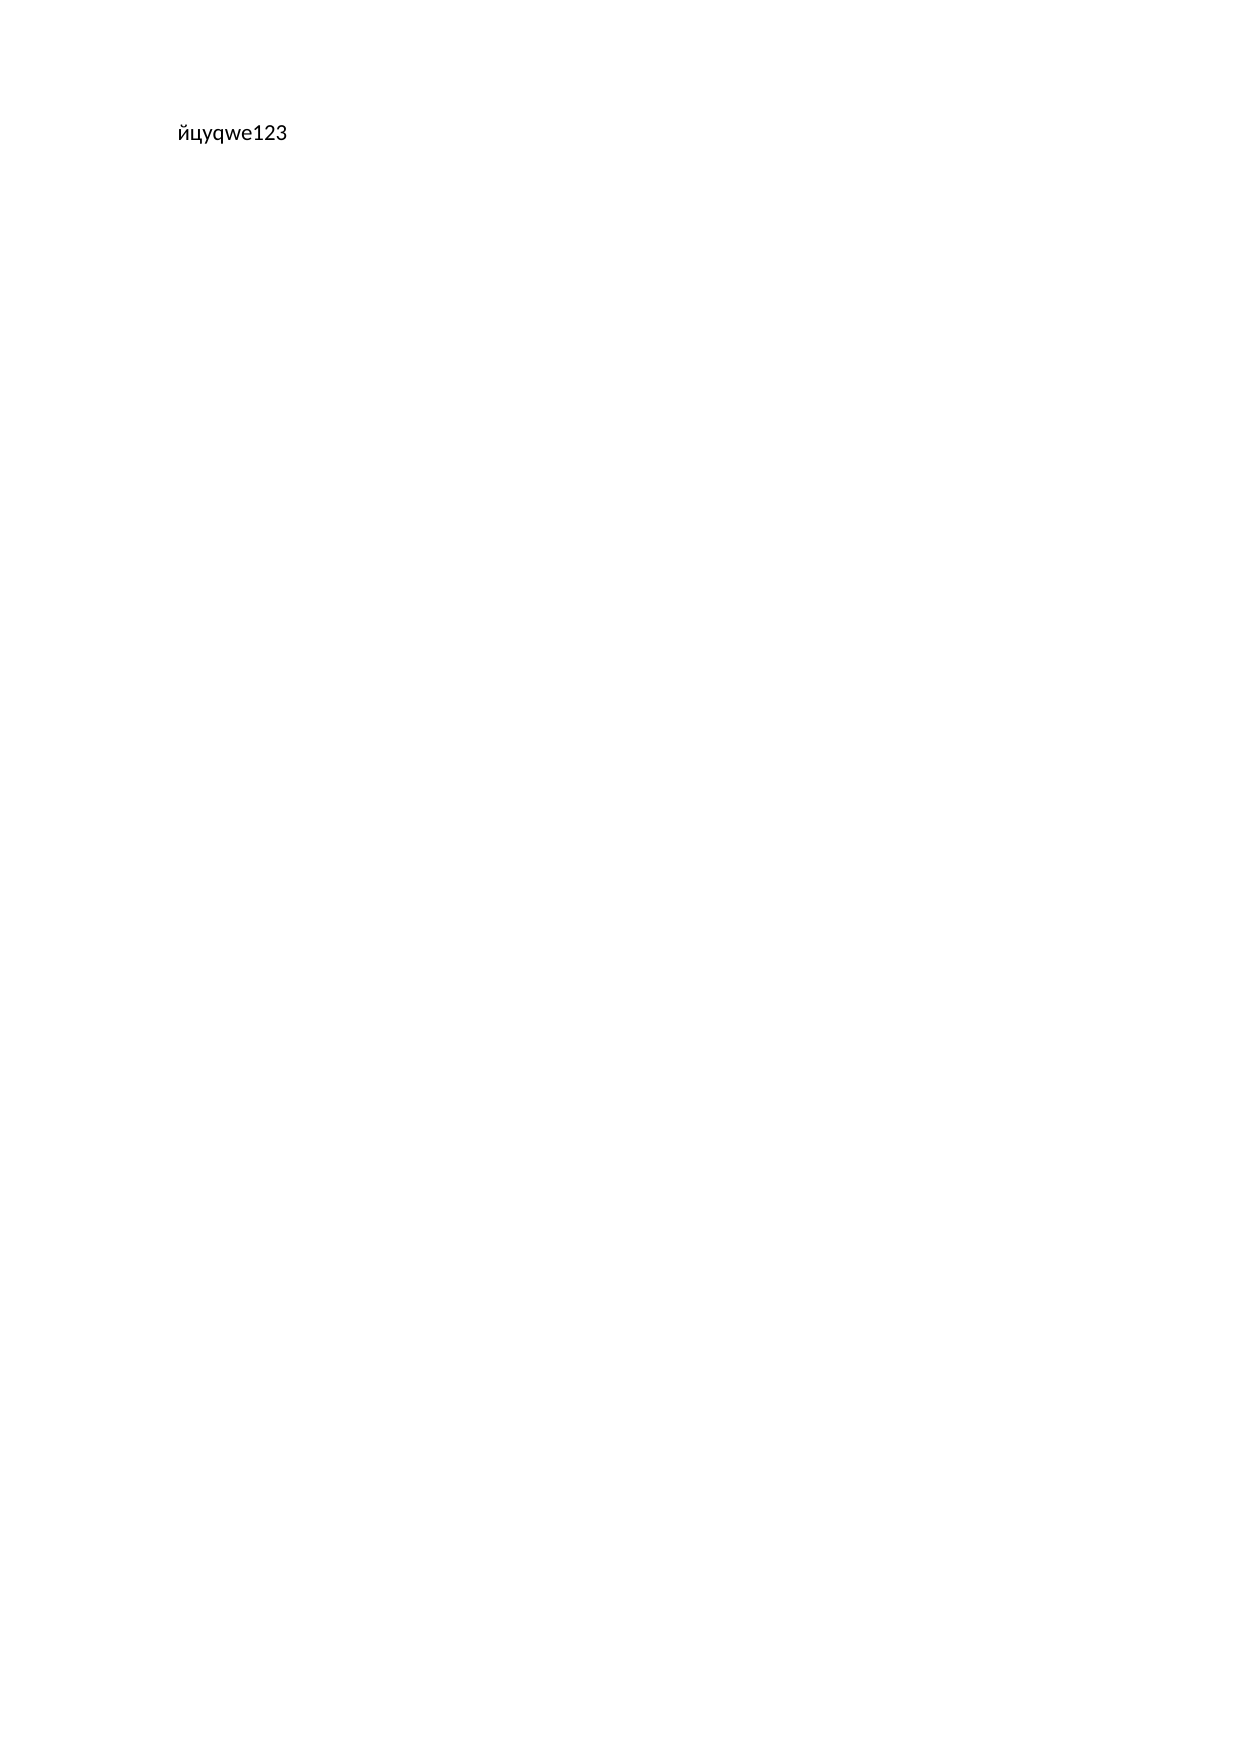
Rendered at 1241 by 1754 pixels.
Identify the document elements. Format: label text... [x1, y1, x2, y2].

text йцуqwe123 [177, 118, 1152, 146]
